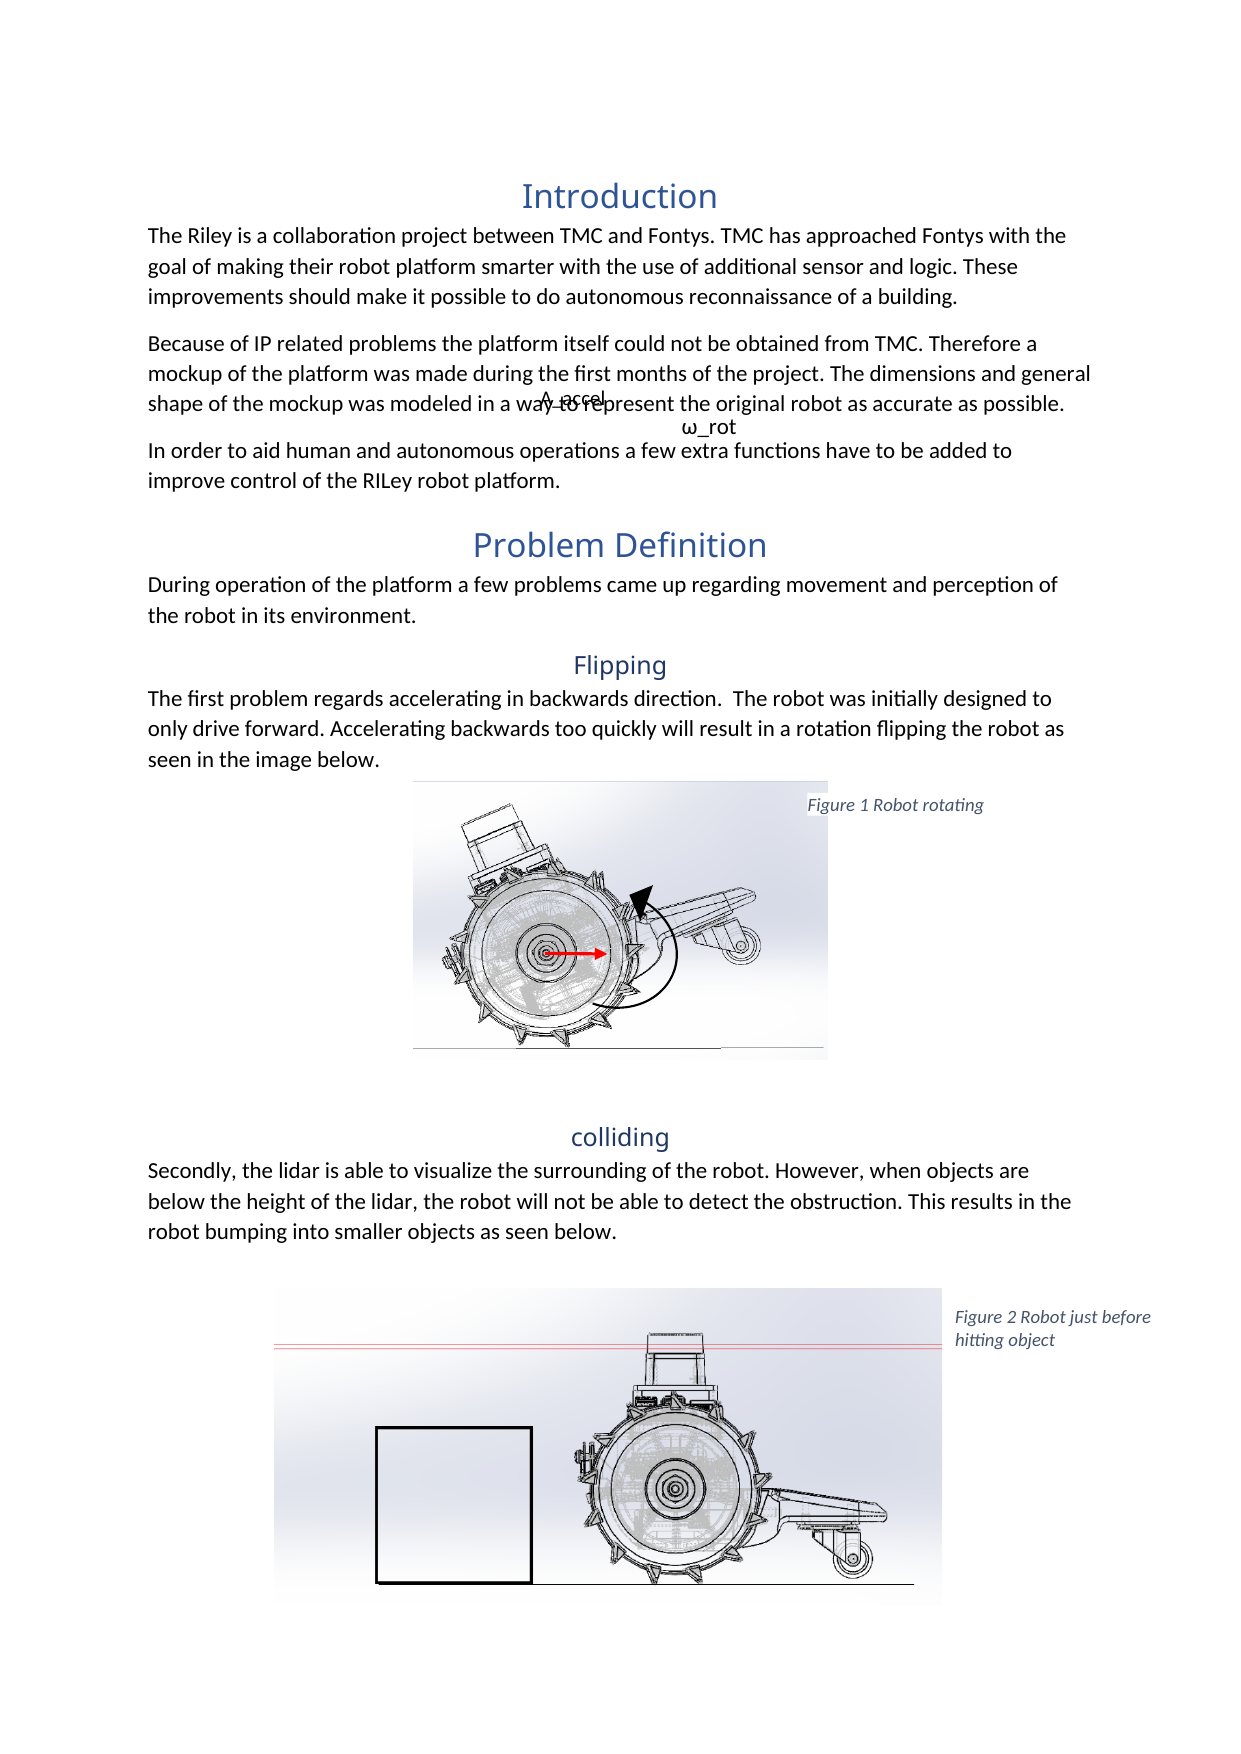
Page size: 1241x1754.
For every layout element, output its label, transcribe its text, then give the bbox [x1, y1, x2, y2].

picture [274, 1288, 943, 1605]
subtitle Flipping [148, 648, 1093, 682]
text During operation of the platform a few problems came up regarding movement and perception of the robot in its environment. [148, 571, 1093, 629]
text The first problem regards accelerating in backwards direction. The robot was initially designed to only drive forward. Accelerating backwards too quickly will result in a rotation flipping the robot as seen in the image below. [148, 684, 1093, 773]
picture [413, 781, 828, 1060]
text In order to aid human and autonomous operations a few extra functions have to be added to improve control of the RILey robot platform. [148, 436, 1093, 494]
text The Riley is a collaboration project between TMC and Fontys. TMC has approached Fontys with the goal of making their robot platform smarter with the use of additional sensor and logic. These improvements should make it possible to do autonomous reconnaissance of a building. [148, 222, 1093, 310]
text Because of IP related problems the platform itself could not be obtained from TMC. Therefore a mockup of the platform was made during the first months of the project. The dimensions and general shape of the mockup was modeled in a way to represent the original robot as accurate as possible. [148, 329, 1093, 417]
subtitle Problem Definition [148, 522, 1093, 567]
subtitle colliding [148, 1120, 1093, 1154]
text Secondly, the lidar is able to visualize the surrounding of the robot. However, when objects are below the height of the lidar, the robot will not be able to detect the obstruction. This results in the robot bumping into smaller objects as seen below. [148, 1157, 1093, 1245]
subtitle Introduction [148, 173, 1093, 218]
